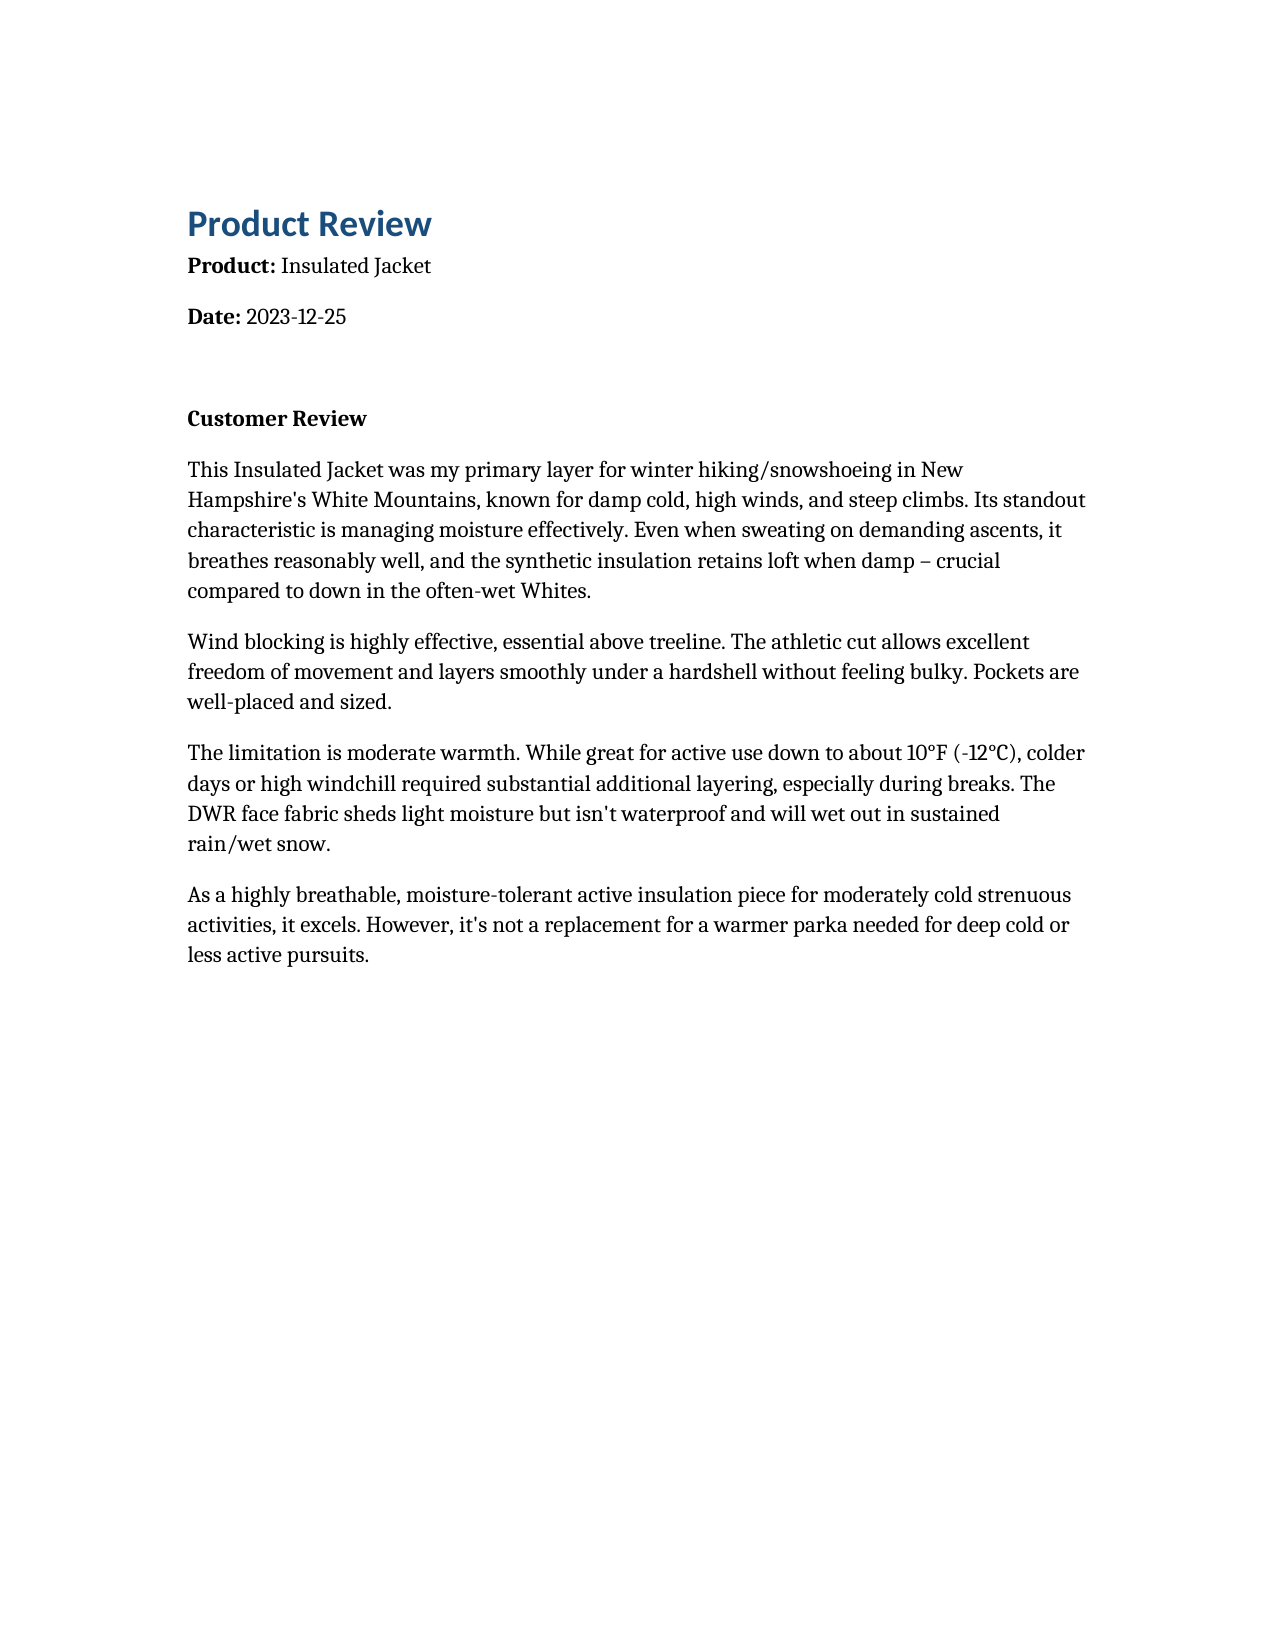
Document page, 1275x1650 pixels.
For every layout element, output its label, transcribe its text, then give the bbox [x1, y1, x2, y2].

text Wind blocking is highly effective, essential above treeline. The athletic cut allows excellent freedom of movement and layers smoothly under a hardshell without feeling bulky. Pockets are well-placed and sized. [187, 629, 1087, 716]
text Date: 2023-12-25 [187, 304, 1087, 330]
subtitle Product Review [187, 200, 1087, 246]
text Product: Insulated Jacket [187, 253, 1087, 279]
text As a highly breathable, moisture-tolerant active insulation piece for moderately cold strenuous activities, it excels. However, it's not a replacement for a warmer parka needed for deep cold or less active pursuits. [187, 882, 1087, 969]
text The limitation is moderate warmth. While great for active use down to about 10°F (-12°C), colder days or high windchill required substantial additional layering, especially during breaks. The DWR face fabric sheds light moisture but isn't waterproof and will wet out in sustained rain/wet snow. [187, 740, 1087, 857]
text This Insulated Jacket was my primary layer for winter hiking/snowshoeing in New Hampshire's White Mountains, known for damp cold, high winds, and steep climbs. Its standout characteristic is managing moisture effectively. Even when sweating on demanding ascents, it breathes reasonably well, and the synthetic insulation retains loft when damp – crucial compared to down in the often-wet Whites. [187, 457, 1087, 604]
text Customer Review [187, 406, 1087, 432]
